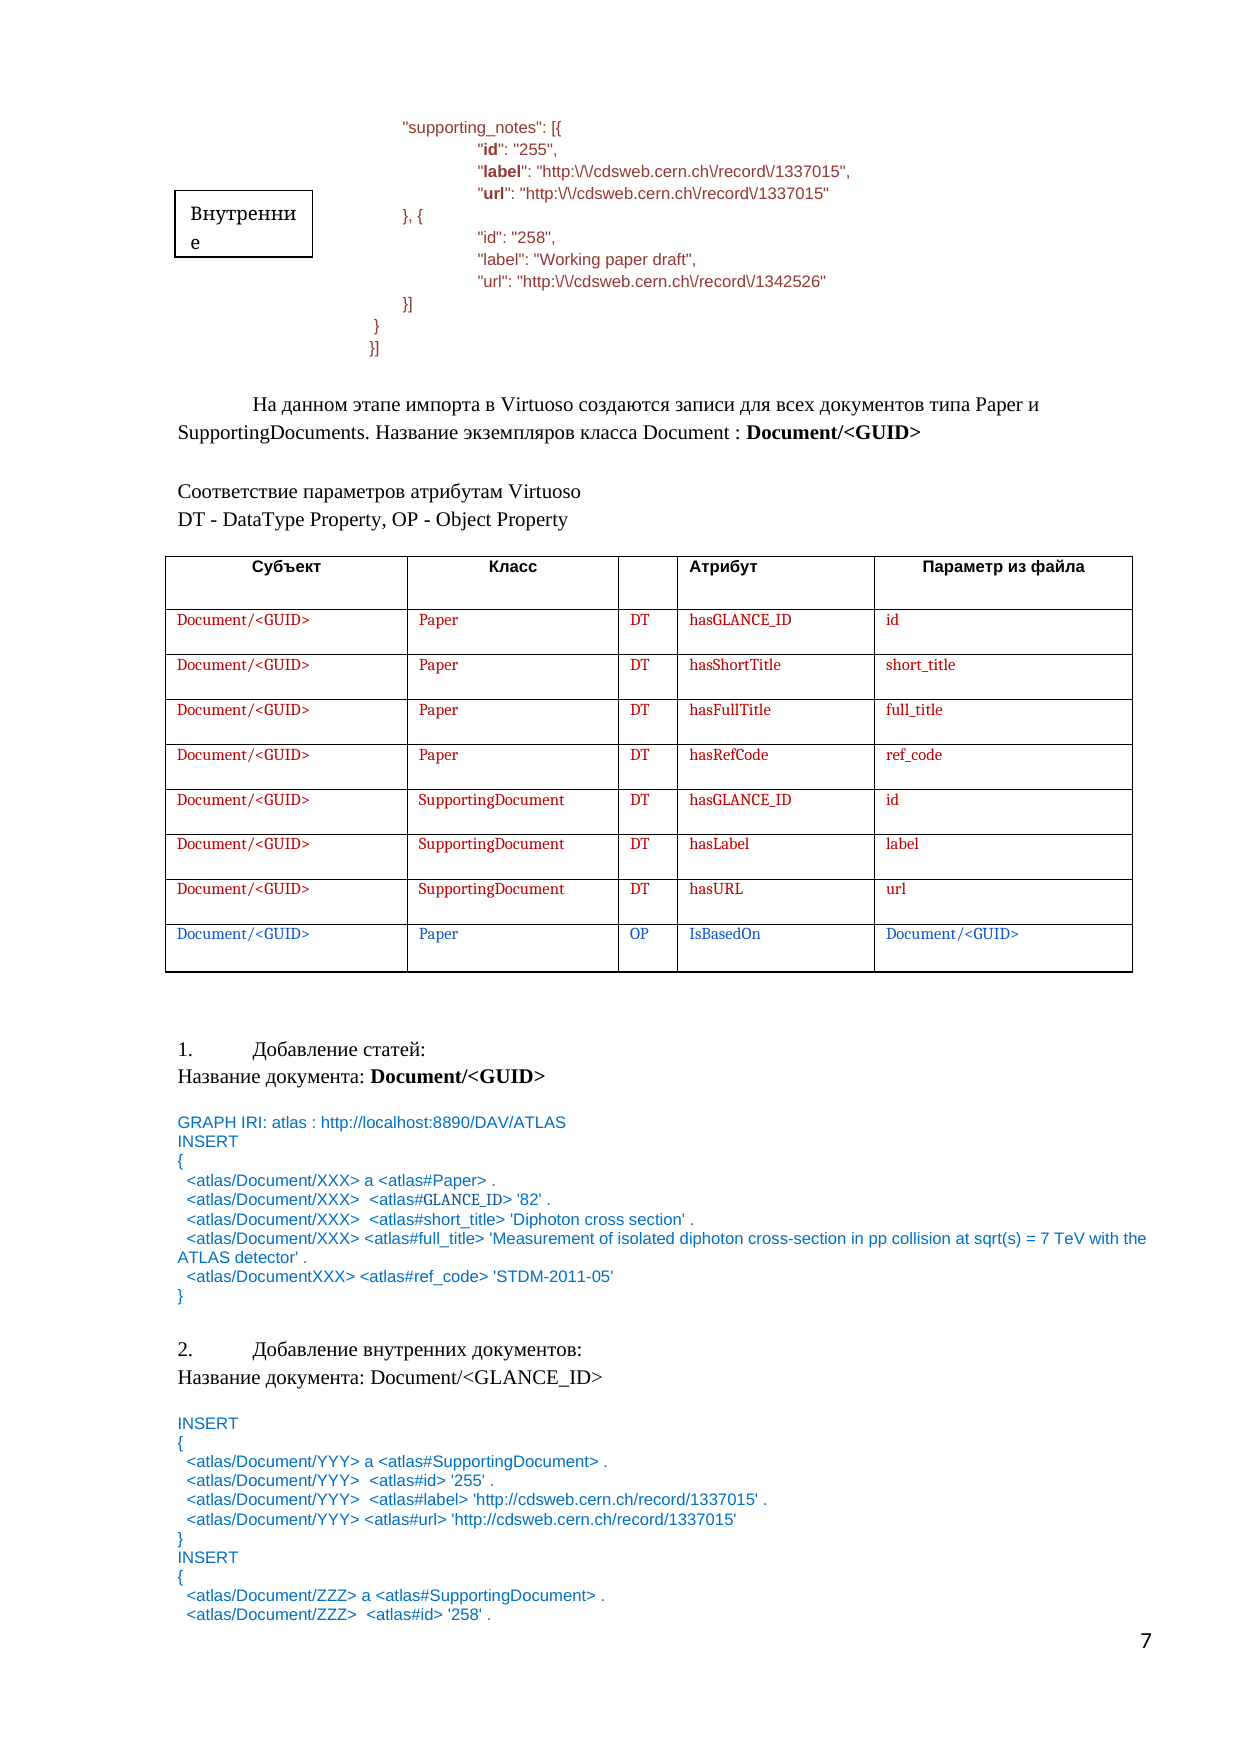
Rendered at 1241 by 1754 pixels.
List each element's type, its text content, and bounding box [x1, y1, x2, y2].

text Название документа: Document/<GUID> [177, 1064, 1152, 1088]
table_cell ref_code [875, 745, 1132, 789]
table_cell id [875, 790, 1132, 834]
table_cell short_title [875, 655, 1132, 699]
table_cell DT [619, 880, 677, 923]
table_cell hasURL [678, 880, 874, 923]
table_cell hasLabel [678, 835, 874, 879]
text }] [369, 294, 1152, 313]
text <atlas/Document/YYY> a <atlas#SupportingDocument> . [177, 1452, 1152, 1471]
text DT - DataType Property, OP - Object Property [177, 507, 1152, 531]
table_cell url [875, 880, 1132, 923]
text "url": "http:\/\/cdsweb.cern.ch\/record\/1337015" [369, 184, 1152, 203]
text <atlas/Document/ZZZ> <atlas#id> '258' . [177, 1605, 1152, 1624]
text <atlas/Document/XXX> <atlas#full_title> 'Measurement of isolated diphoton cross-section in pp collision at sqrt(s) = 7 TeV with the ATLAS detector' . [177, 1228, 1152, 1267]
table_cell hasShortTitle [678, 655, 874, 699]
text "label": "http:\/\/cdsweb.cern.ch\/record\/1337015", [369, 162, 1152, 181]
text <atlas/DocumentXXX> <atlas#ref_code> 'STDM-2011-05' [177, 1267, 1152, 1286]
table_header Параметр из файла [875, 557, 1132, 609]
text } [177, 1286, 1152, 1305]
text <atlas/Document/YYY> <atlas#id> '255' . [177, 1471, 1152, 1490]
table_header Класс [408, 557, 618, 609]
text }, { [369, 206, 1152, 225]
table_cell id [875, 610, 1132, 654]
text Соответствие параметров атрибутам Virtuoso [177, 479, 1152, 503]
table_cell Document/<GUID> [166, 700, 407, 744]
text <atlas/Document/YYY> <atlas#label> 'http://cdsweb.cern.ch/record/1337015' . [177, 1490, 1152, 1509]
text Название документа: Document/<GLANCE_ID> [177, 1365, 1152, 1389]
table_cell DT [619, 835, 677, 879]
table_cell SupportingDocument [408, 835, 618, 879]
table_cell OP [619, 925, 677, 971]
table_header Субъект [166, 557, 407, 609]
table_cell DT [619, 745, 677, 789]
table_header [619, 557, 677, 609]
text { [177, 1567, 1152, 1586]
text "label": "Working paper draft", [369, 250, 1152, 269]
table_cell Document/<GUID> [166, 925, 407, 971]
table_cell Document/<GUID> [166, 790, 407, 834]
table_cell Document/<GUID> [166, 880, 407, 923]
text "supporting_notes": [{ [369, 118, 1152, 137]
text INSERT [177, 1132, 1152, 1151]
text На данном этапе импорта в Virtuoso создаются записи для всех документов типа Paper и SupportingDocuments. Название экземпляров класса Document : Document/<GUID> [177, 392, 1152, 444]
table_cell Paper [408, 700, 618, 744]
text INSERT [177, 1548, 1152, 1567]
text INSERT [177, 1413, 1152, 1433]
table_cell DT [619, 655, 677, 699]
table_cell Document/<GUID> [166, 835, 407, 879]
text { [177, 1151, 1152, 1170]
text "url": "http:\/\/cdsweb.cern.ch\/record\/1342526" [369, 272, 1152, 291]
table_cell hasGLANCE_ID [678, 790, 874, 834]
table_cell Paper [408, 745, 618, 789]
table_cell SupportingDocument [408, 790, 618, 834]
text <atlas/Document/YYY> <atlas#url> 'http://cdsweb.cern.ch/record/1337015' [177, 1509, 1152, 1528]
text <atlas/Document/XXX> <atlas#GLANCE_ID> '82' . [177, 1189, 1152, 1209]
table_header Атрибут [678, 557, 874, 609]
list Добавление статей: [177, 1037, 1152, 1061]
table_cell Paper [408, 610, 618, 654]
text "id": "258", [369, 228, 1152, 247]
table_cell DT [619, 700, 677, 744]
table_cell DT [619, 790, 677, 834]
text "id": "255", [369, 140, 1152, 159]
table_cell Document/<GUID> [166, 610, 407, 654]
table_cell SupportingDocument [408, 880, 618, 923]
text <atlas/Document/XXX> <atlas#short_title> 'Diphoton cross section' . [177, 1209, 1152, 1228]
text <atlas/Document/XXX> a <atlas#Paper> . [177, 1170, 1152, 1189]
table_cell full_title [875, 700, 1132, 744]
table_cell label [875, 835, 1132, 879]
table_cell hasGLANCE_ID [678, 610, 874, 654]
text <atlas/Document/ZZZ> a <atlas#SupportingDocument> . [177, 1586, 1152, 1605]
table_cell Document/<GUID> [166, 655, 407, 699]
list Добавление внутренних документов: [177, 1337, 1152, 1361]
table_cell hasFullTitle [678, 700, 874, 744]
text GRAPH IRI: atlas : http://localhost:8890/DAV/ATLAS [177, 1113, 1152, 1132]
table_cell Document/<GUID> [166, 745, 407, 789]
table_cell IsBasedOn [678, 925, 874, 971]
text } [177, 1528, 1152, 1548]
table_cell Paper [408, 925, 618, 971]
text } [369, 316, 1152, 335]
table_cell Document/<GUID> [875, 925, 1132, 971]
table_cell hasRefCode [678, 745, 874, 789]
table_cell Paper [408, 655, 618, 699]
text { [177, 1433, 1152, 1452]
text }] [369, 338, 1152, 357]
table_cell DT [619, 610, 677, 654]
